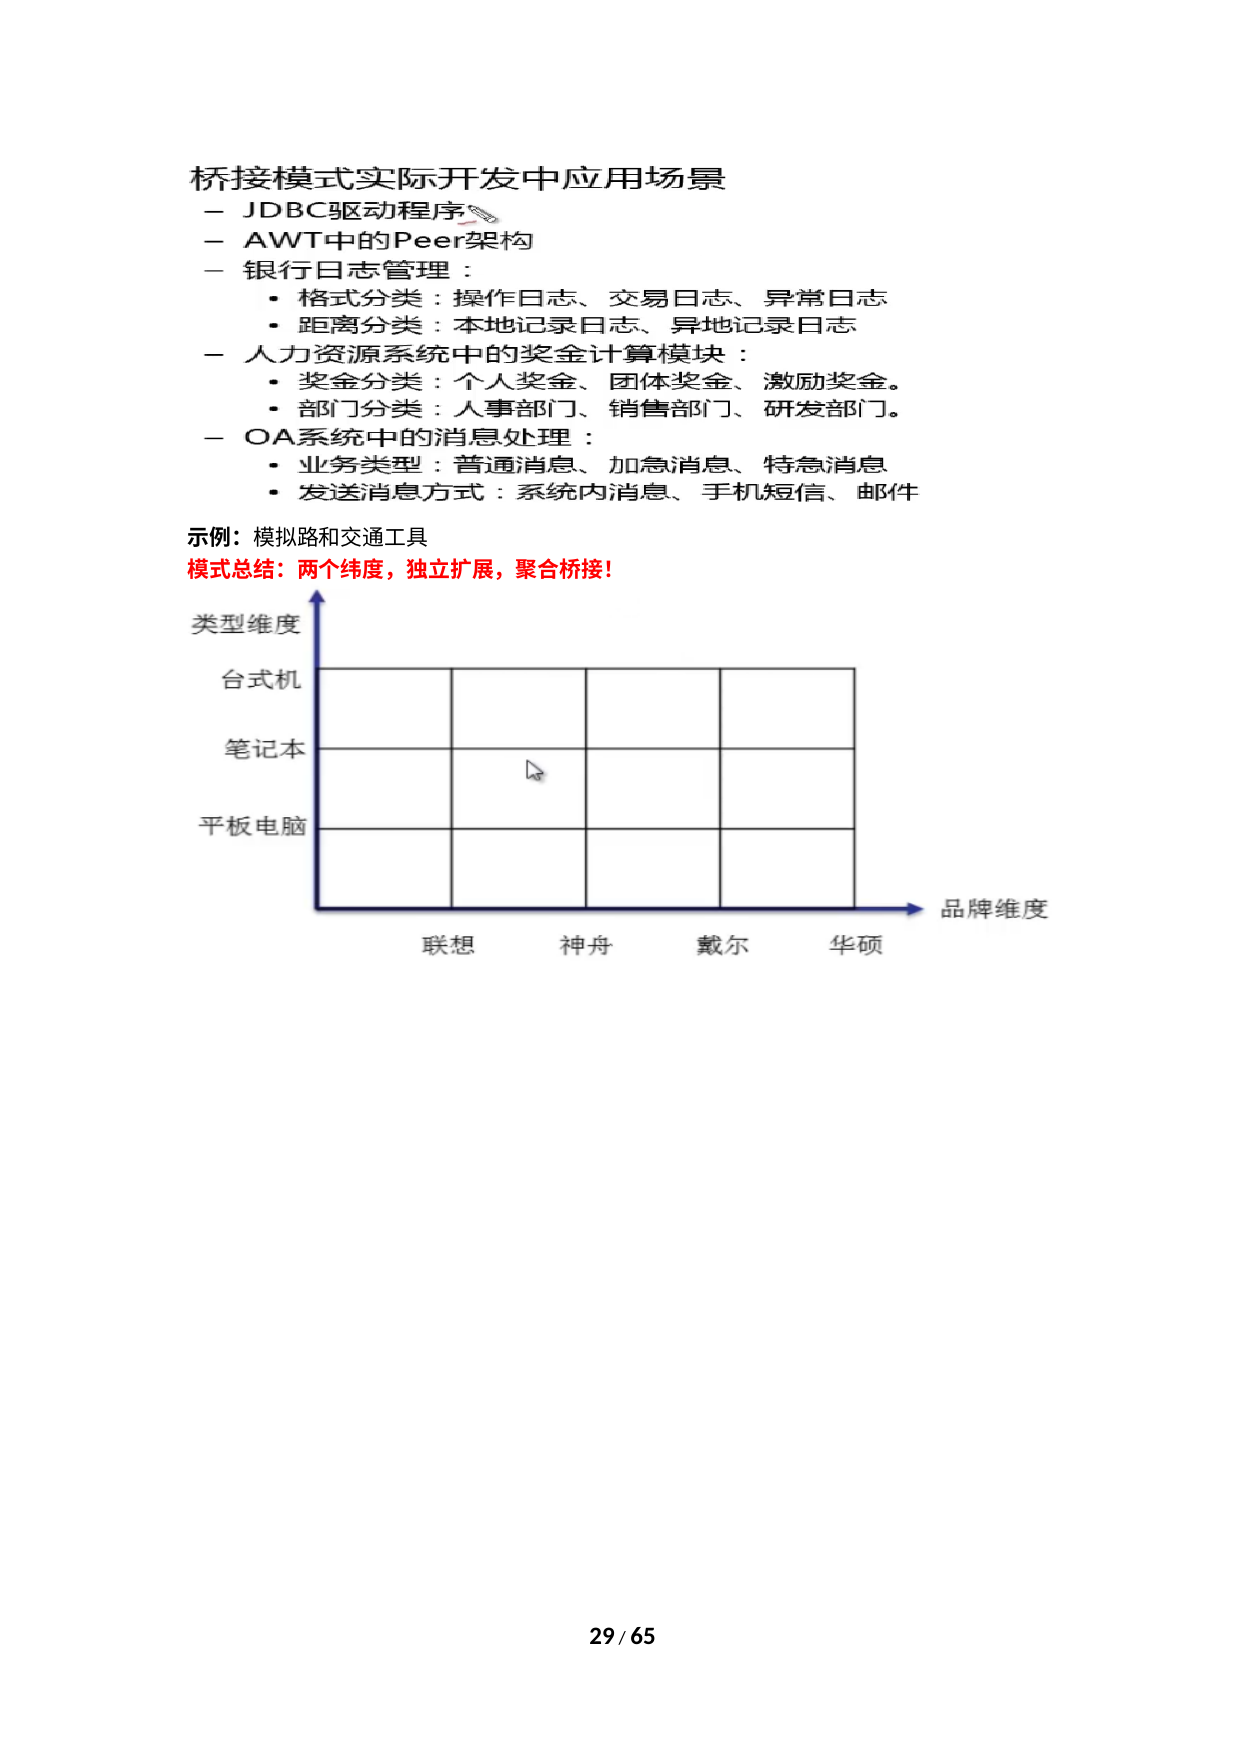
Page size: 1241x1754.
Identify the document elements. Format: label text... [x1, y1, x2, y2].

picture [187, 584, 1053, 961]
picture [187, 162, 1053, 503]
text 示例：模拟路和交通工具 [187, 519, 1053, 552]
text 模式总结：两个纬度，独立扩展，聚合桥接！ [187, 552, 1053, 584]
